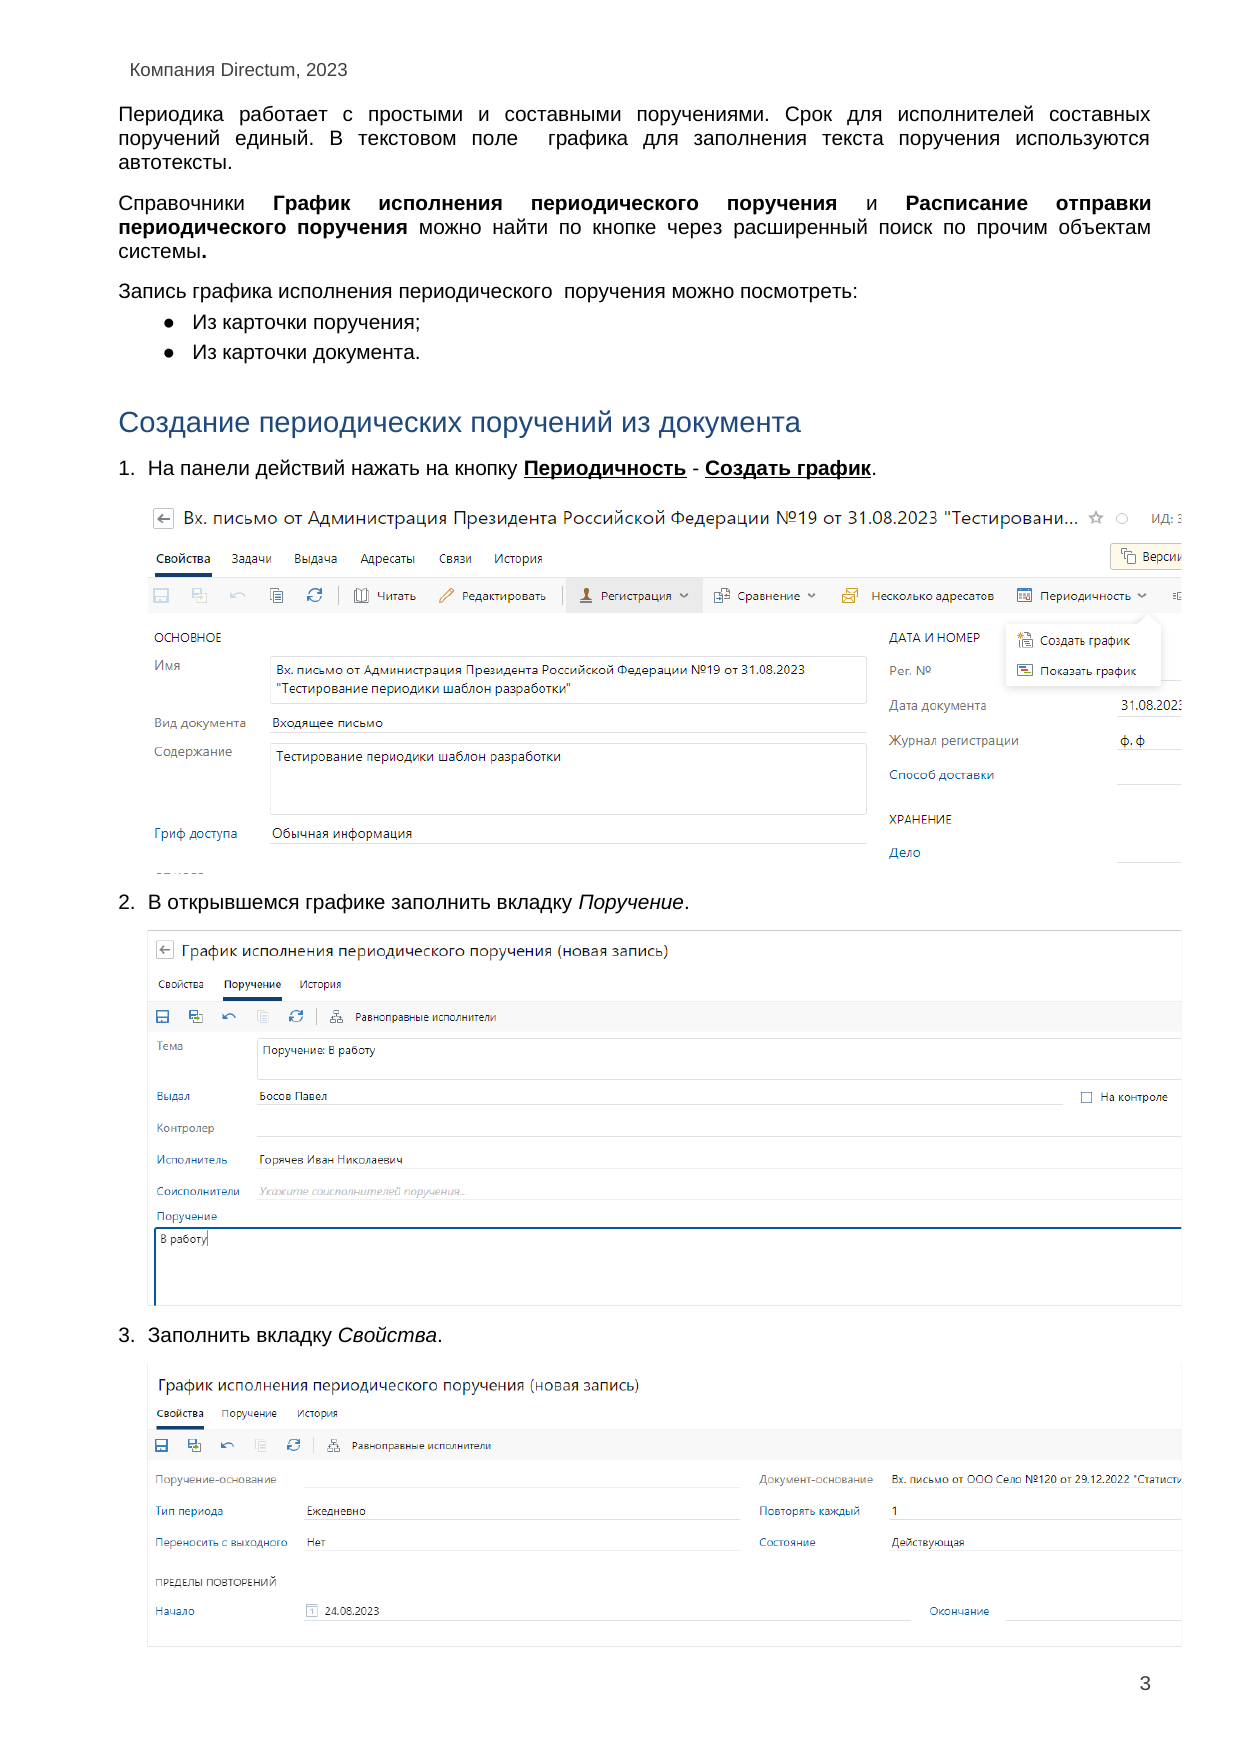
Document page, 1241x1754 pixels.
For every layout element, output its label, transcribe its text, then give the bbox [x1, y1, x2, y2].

list Заполнить вкладку Свойства. [118, 1322, 1152, 1346]
picture [147, 1363, 1182, 1647]
list Из карточки документа. [162, 340, 1152, 364]
picture [147, 930, 1182, 1306]
picture [147, 496, 1182, 874]
subtitle Создание периодических поручений из документа [118, 405, 1152, 439]
list На панели действий нажать на кнопку Периодичность - Создать график. [118, 456, 1152, 479]
text Периодика работает с простыми и составными поручениями. Срок для исполнителей составных поручений единый. В текстовом поле графика для заполнения текста поручения используются автотексты. [118, 102, 1152, 174]
text Справочники График исполнения периодического поручения и Расписание отправки периодического поручения можно найти по кнопке через расширенный поиск по прочим объектам системы. [118, 191, 1152, 263]
text Запись графика исполнения периодического поручения можно посмотреть: [118, 279, 1152, 303]
list В открывшемся графике заполнить вкладку Поручение. [118, 890, 1152, 914]
list Из карточки поручения; [162, 309, 1152, 333]
